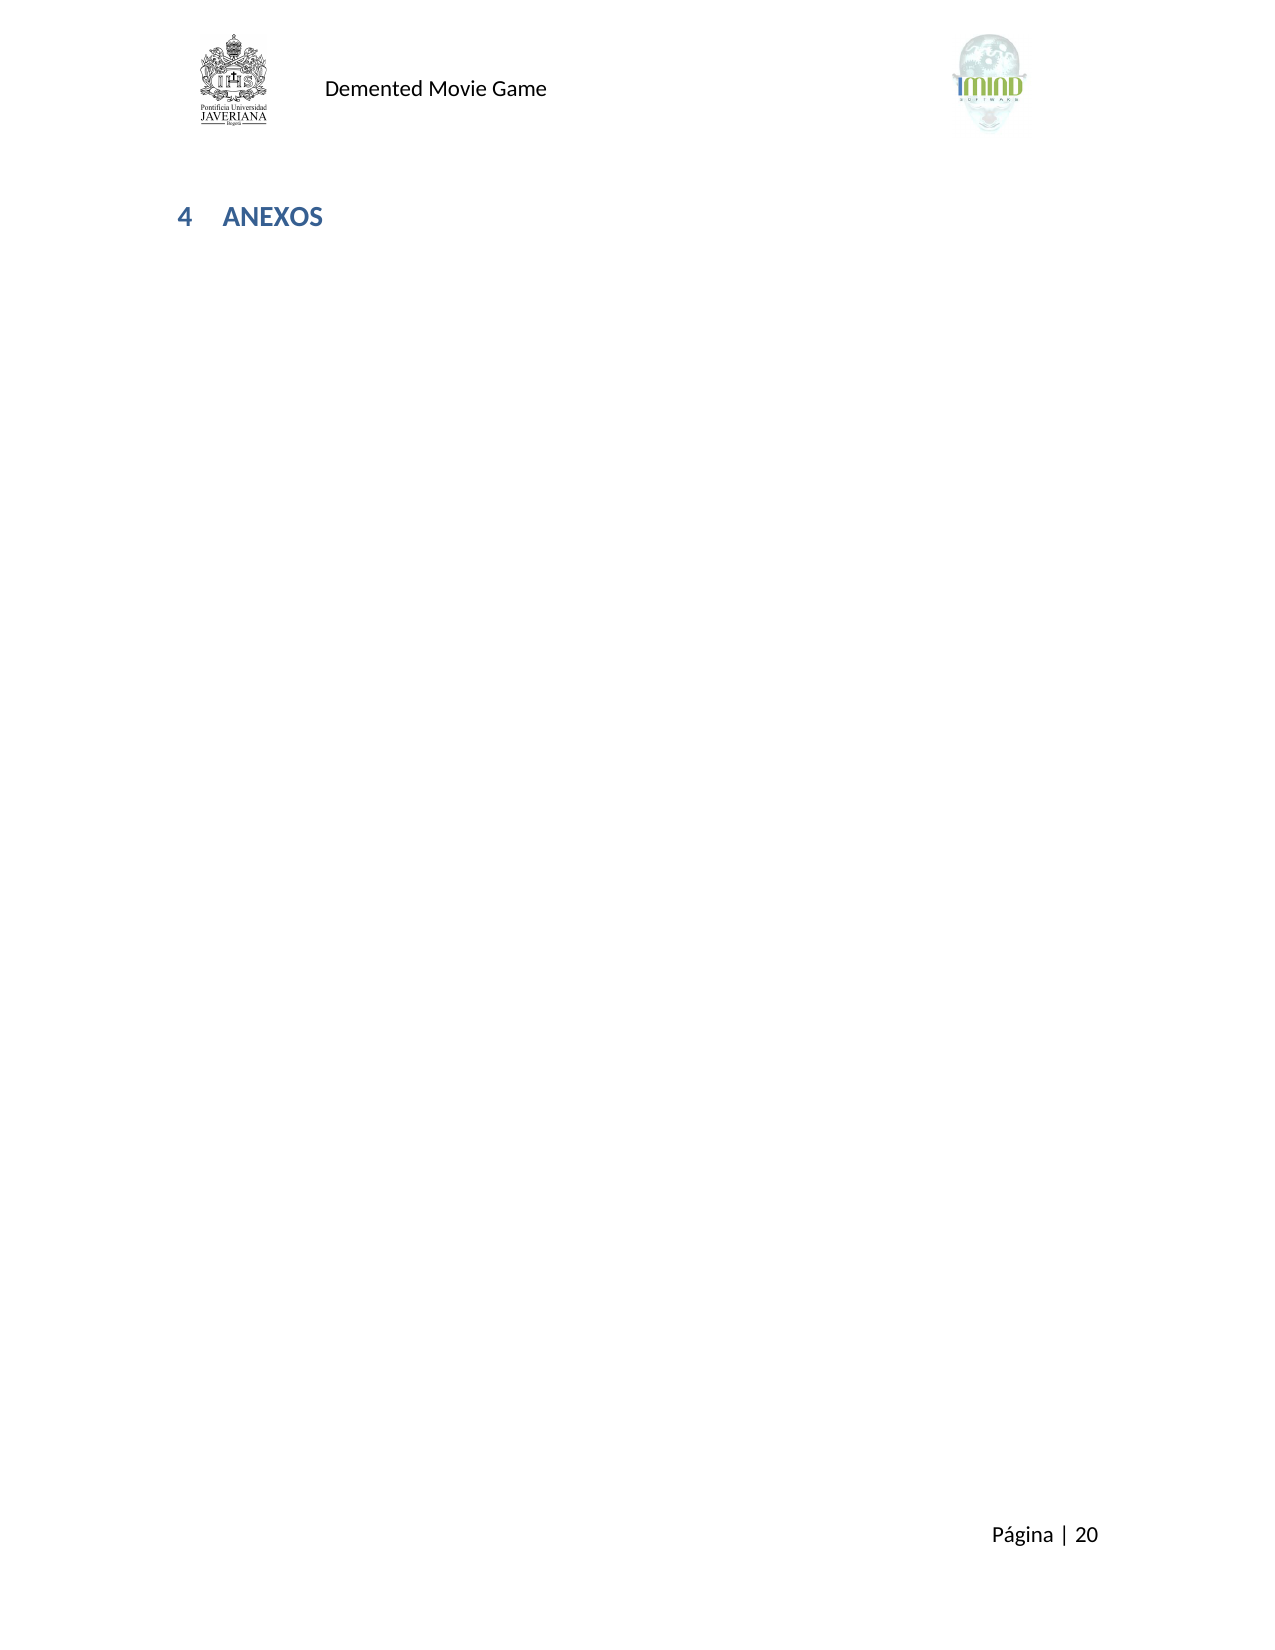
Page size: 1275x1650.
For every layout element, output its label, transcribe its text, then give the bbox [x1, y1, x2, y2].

picture [951, 34, 1033, 138]
subtitle ANEXOS [177, 198, 1098, 233]
picture [200, 34, 267, 126]
